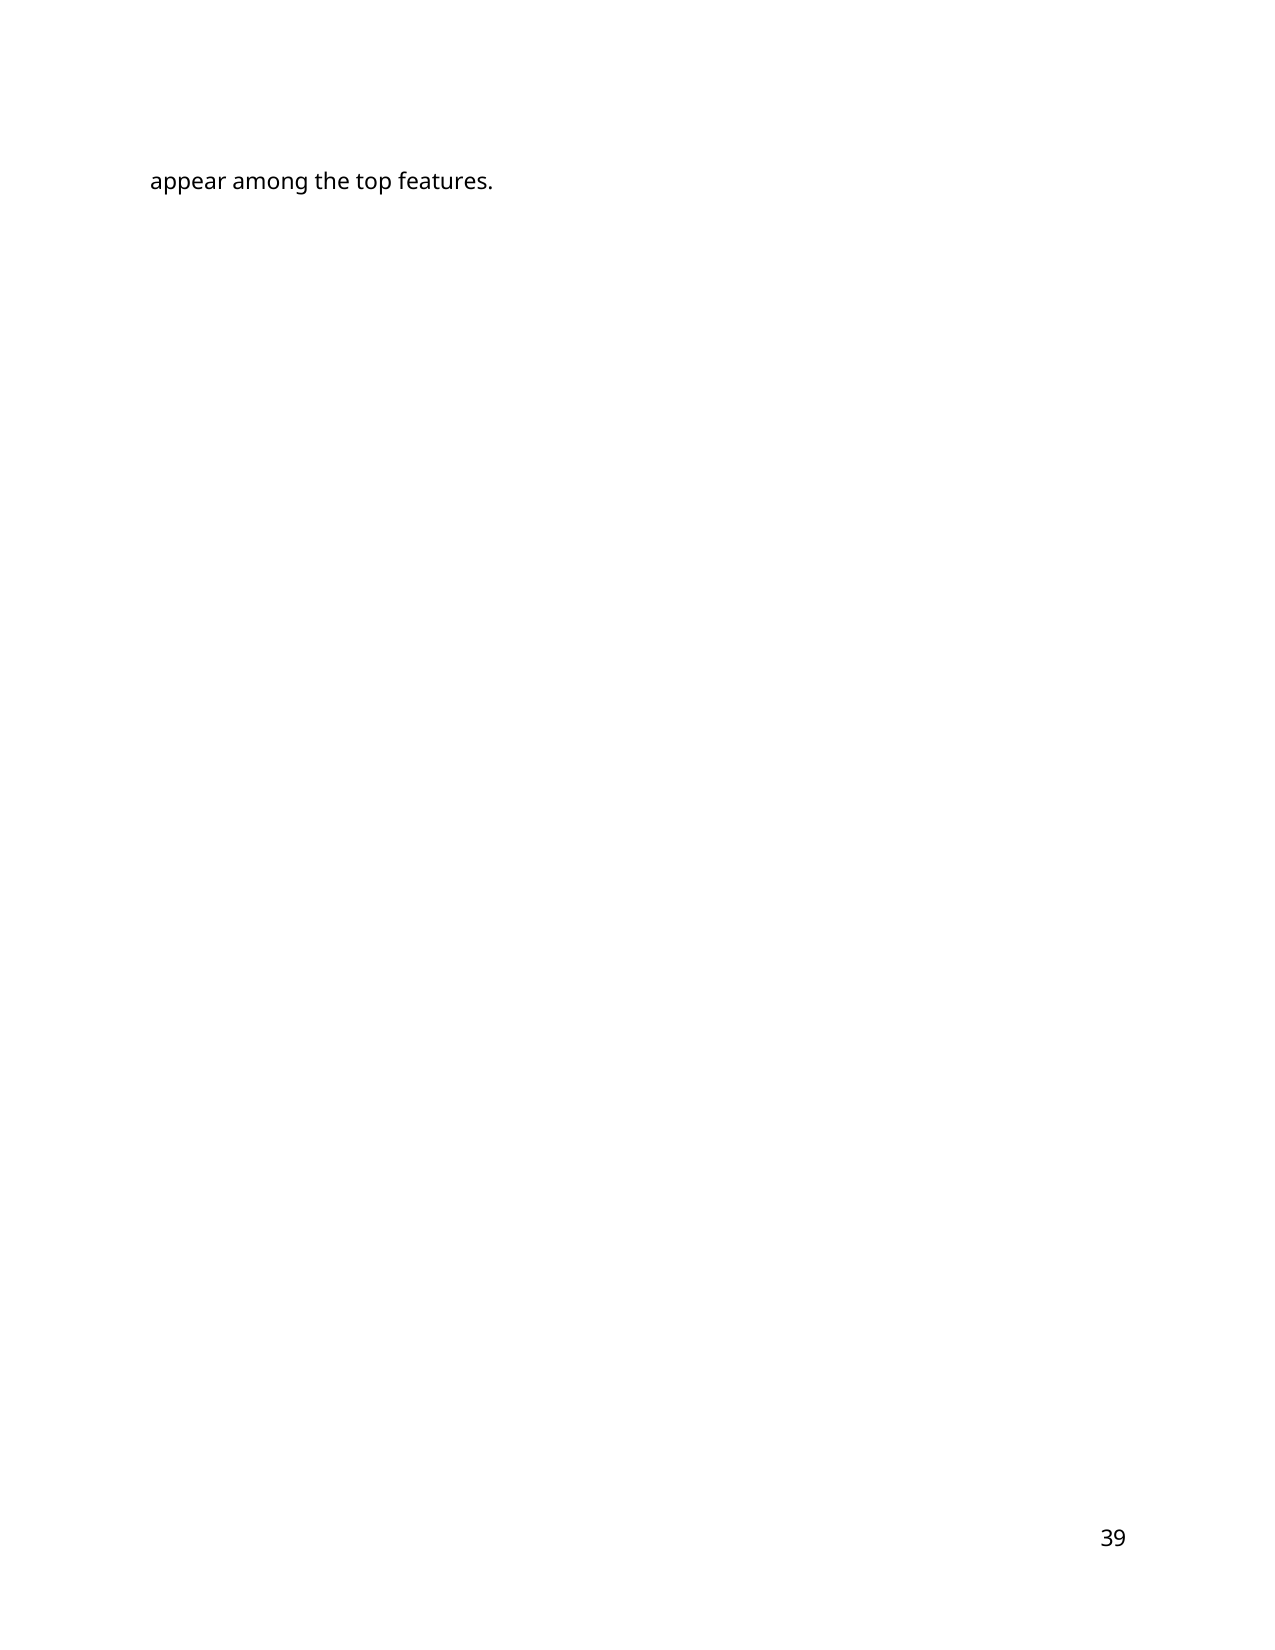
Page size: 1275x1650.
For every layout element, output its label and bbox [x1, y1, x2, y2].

text [150, 164, 1126, 196]
